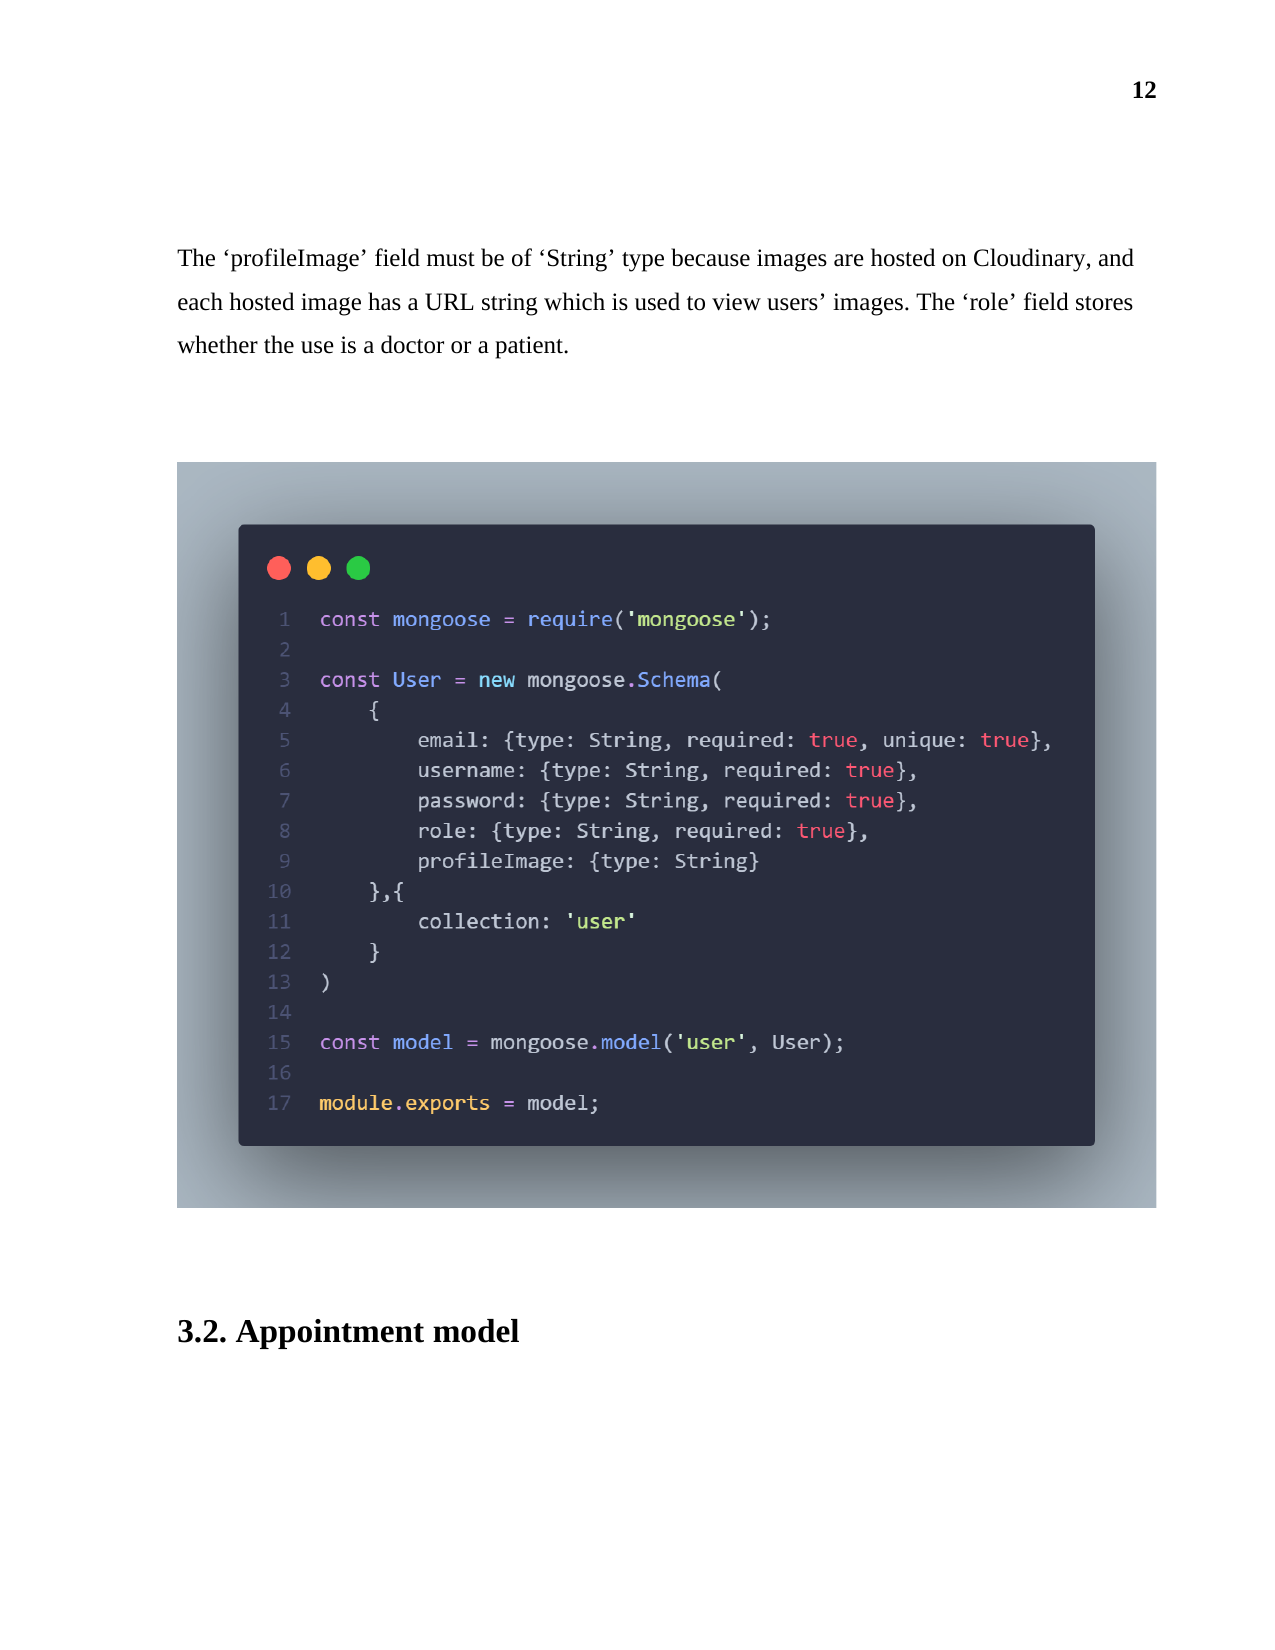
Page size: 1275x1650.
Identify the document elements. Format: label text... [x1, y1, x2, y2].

picture [177, 462, 1157, 1208]
text 3.2. Appointment model [177, 1312, 1156, 1350]
text The ‘profileImage’ field must be of ‘String’ type because images are hosted on Cloudinary, and each hosted image has a URL string which is used to view users’ images. The ‘role’ field stores whether the use is a doctor or a patient. [177, 243, 1156, 358]
